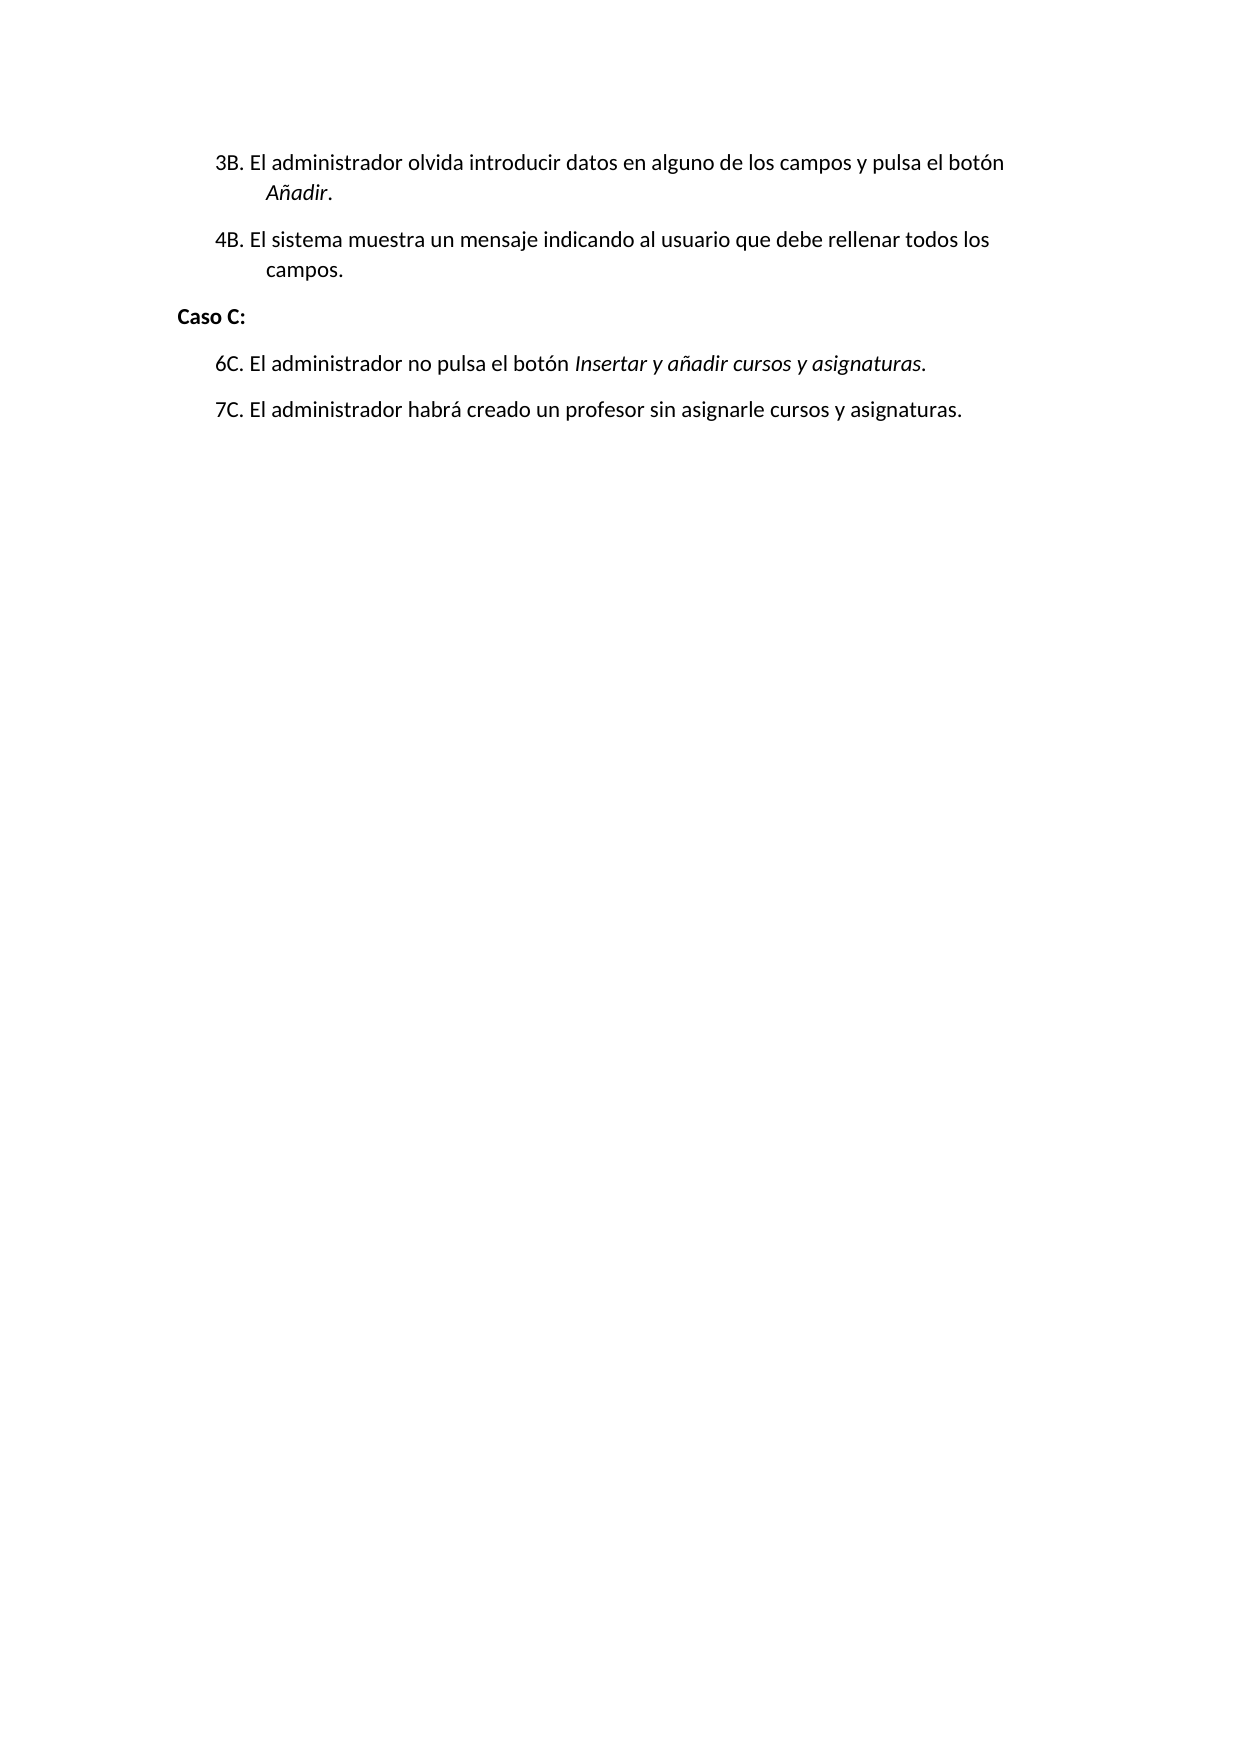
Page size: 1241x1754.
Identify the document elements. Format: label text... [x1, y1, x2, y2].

text 4B. El sistema muestra un mensaje indicando al usuario que debe rellenar todos los campos. [215, 225, 1063, 283]
text 7C. El administrador habrá creado un profesor sin asignarle cursos y asignaturas. [215, 396, 1063, 423]
text 6C. El administrador no pulsa el botón Insertar y añadir cursos y asignaturas. [215, 349, 1063, 377]
text Caso C: [177, 302, 1063, 330]
text 3B. El administrador olvida introducir datos en alguno de los campos y pulsa el botón Añadir. [215, 148, 1063, 206]
